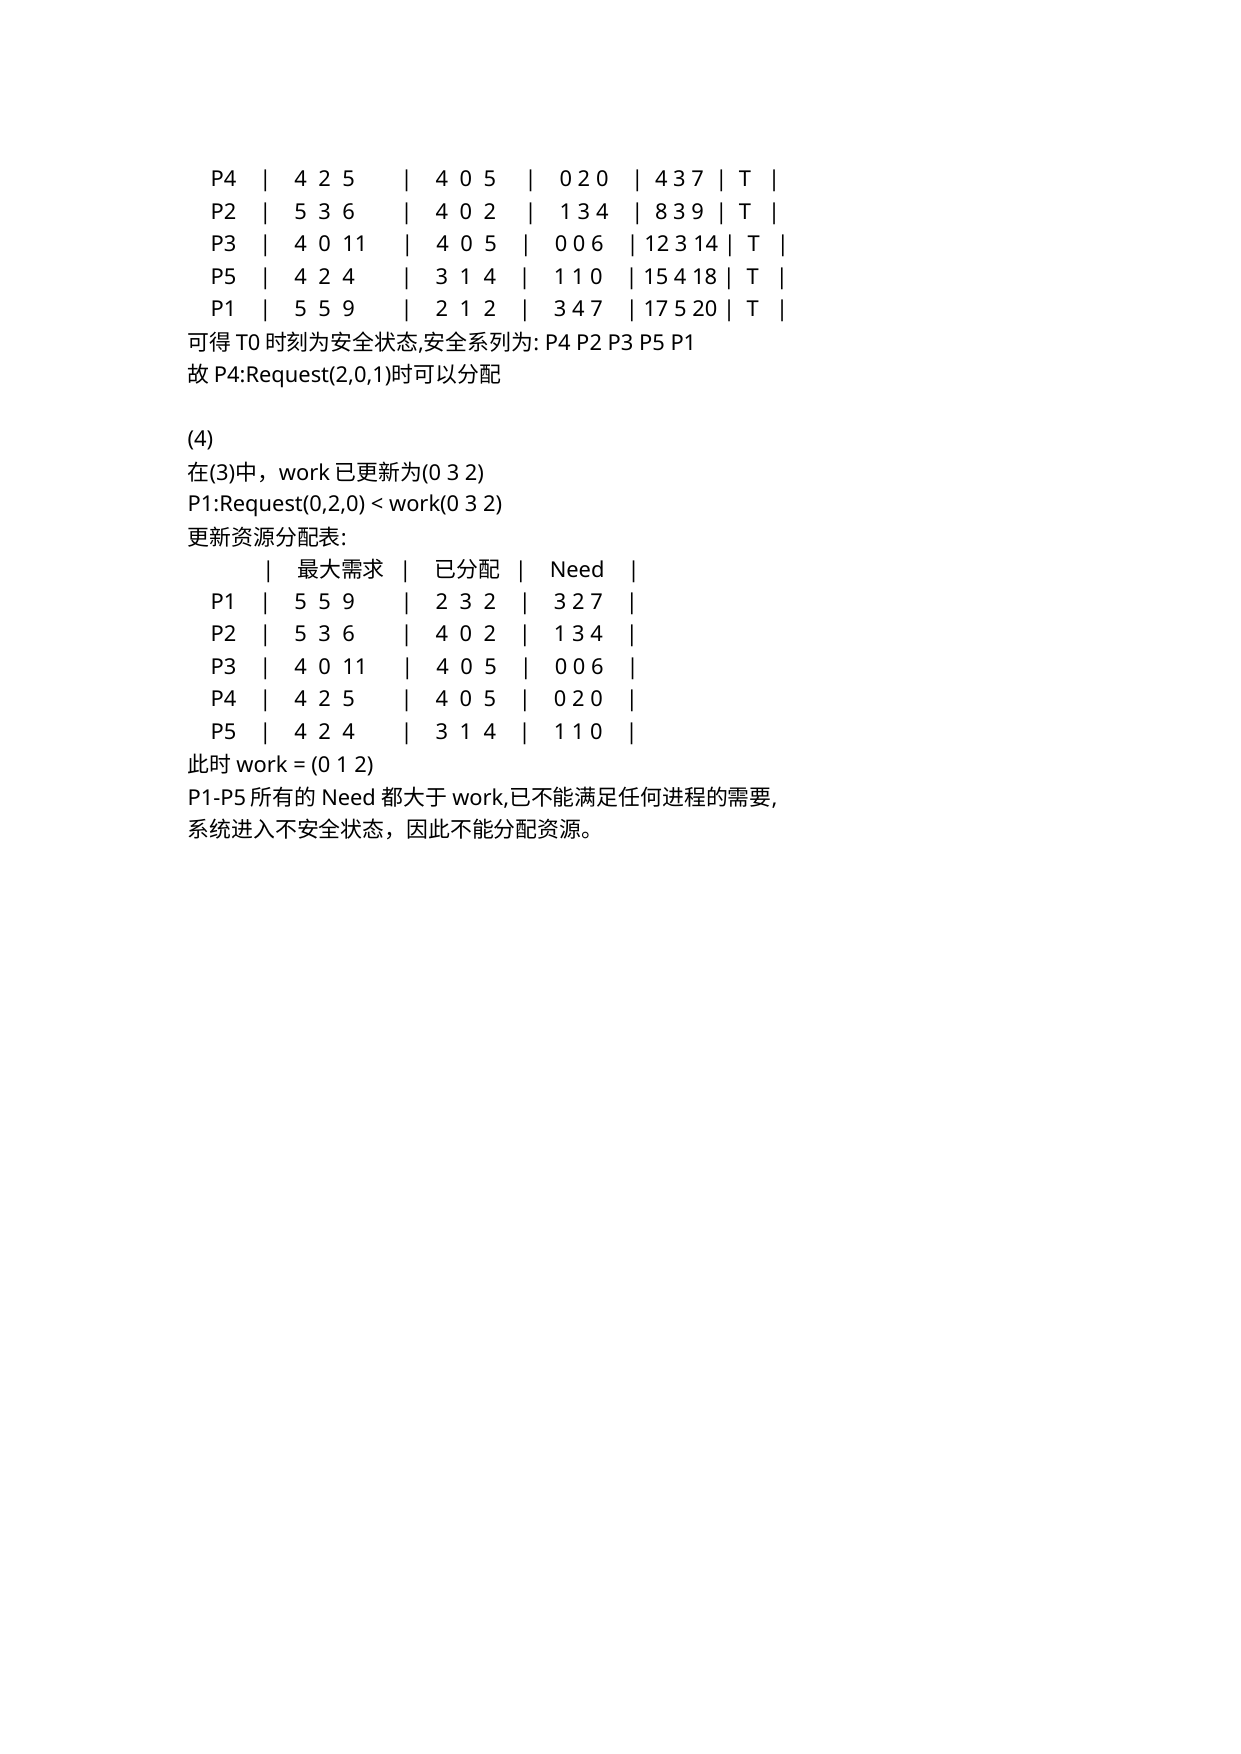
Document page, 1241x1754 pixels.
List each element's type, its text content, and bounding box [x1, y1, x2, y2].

text P1:Request(0,2,0) < work(0 3 2) [187, 487, 1053, 519]
text 故P4:Request(2,0,1)时可以分配 [187, 357, 1053, 389]
text P4 | 4 2 5 | 4 0 5 | 0 2 0 | 4 3 7 | T | [187, 162, 1053, 194]
text 在(3)中，work已更新为(0 3 2) [187, 454, 1053, 487]
text P5 | 4 2 4 | 3 1 4 | 1 1 0 | 15 4 18 | T | [187, 259, 1053, 292]
text P1-P5所有的 Need 都大于 work,已不能满足任何进程的需要, [187, 779, 1053, 812]
text 此时 work = (0 1 2) [187, 747, 1053, 779]
text P2 | 5 3 6 | 4 0 2 | 1 3 4 | 8 3 9 | T | [187, 194, 1053, 227]
text (4) [187, 422, 1053, 454]
text 可得T0时刻为安全状态,安全系列为: P4 P2 P3 P5 P1 [187, 324, 1053, 357]
text 更新资源分配表: [187, 519, 1053, 552]
text P3 | 4 0 11 | 4 0 5 | 0 0 6 | [187, 649, 1053, 682]
text P5 | 4 2 4 | 3 1 4 | 1 1 0 | [187, 714, 1053, 747]
text P2 | 5 3 6 | 4 0 2 | 1 3 4 | [187, 617, 1053, 649]
text P1 | 5 5 9 | 2 1 2 | 3 4 7 | 17 5 20 | T | [187, 292, 1053, 324]
text P3 | 4 0 11 | 4 0 5 | 0 0 6 | 12 3 14 | T | [187, 227, 1053, 259]
text 系统进入不安全状态，因此不能分配资源。 [187, 812, 1053, 844]
text P4 | 4 2 5 | 4 0 5 | 0 2 0 | [187, 682, 1053, 714]
text P1 | 5 5 9 | 2 3 2 | 3 2 7 | [187, 584, 1053, 617]
text | 最大需求 | 已分配 | Need | [187, 552, 1053, 584]
